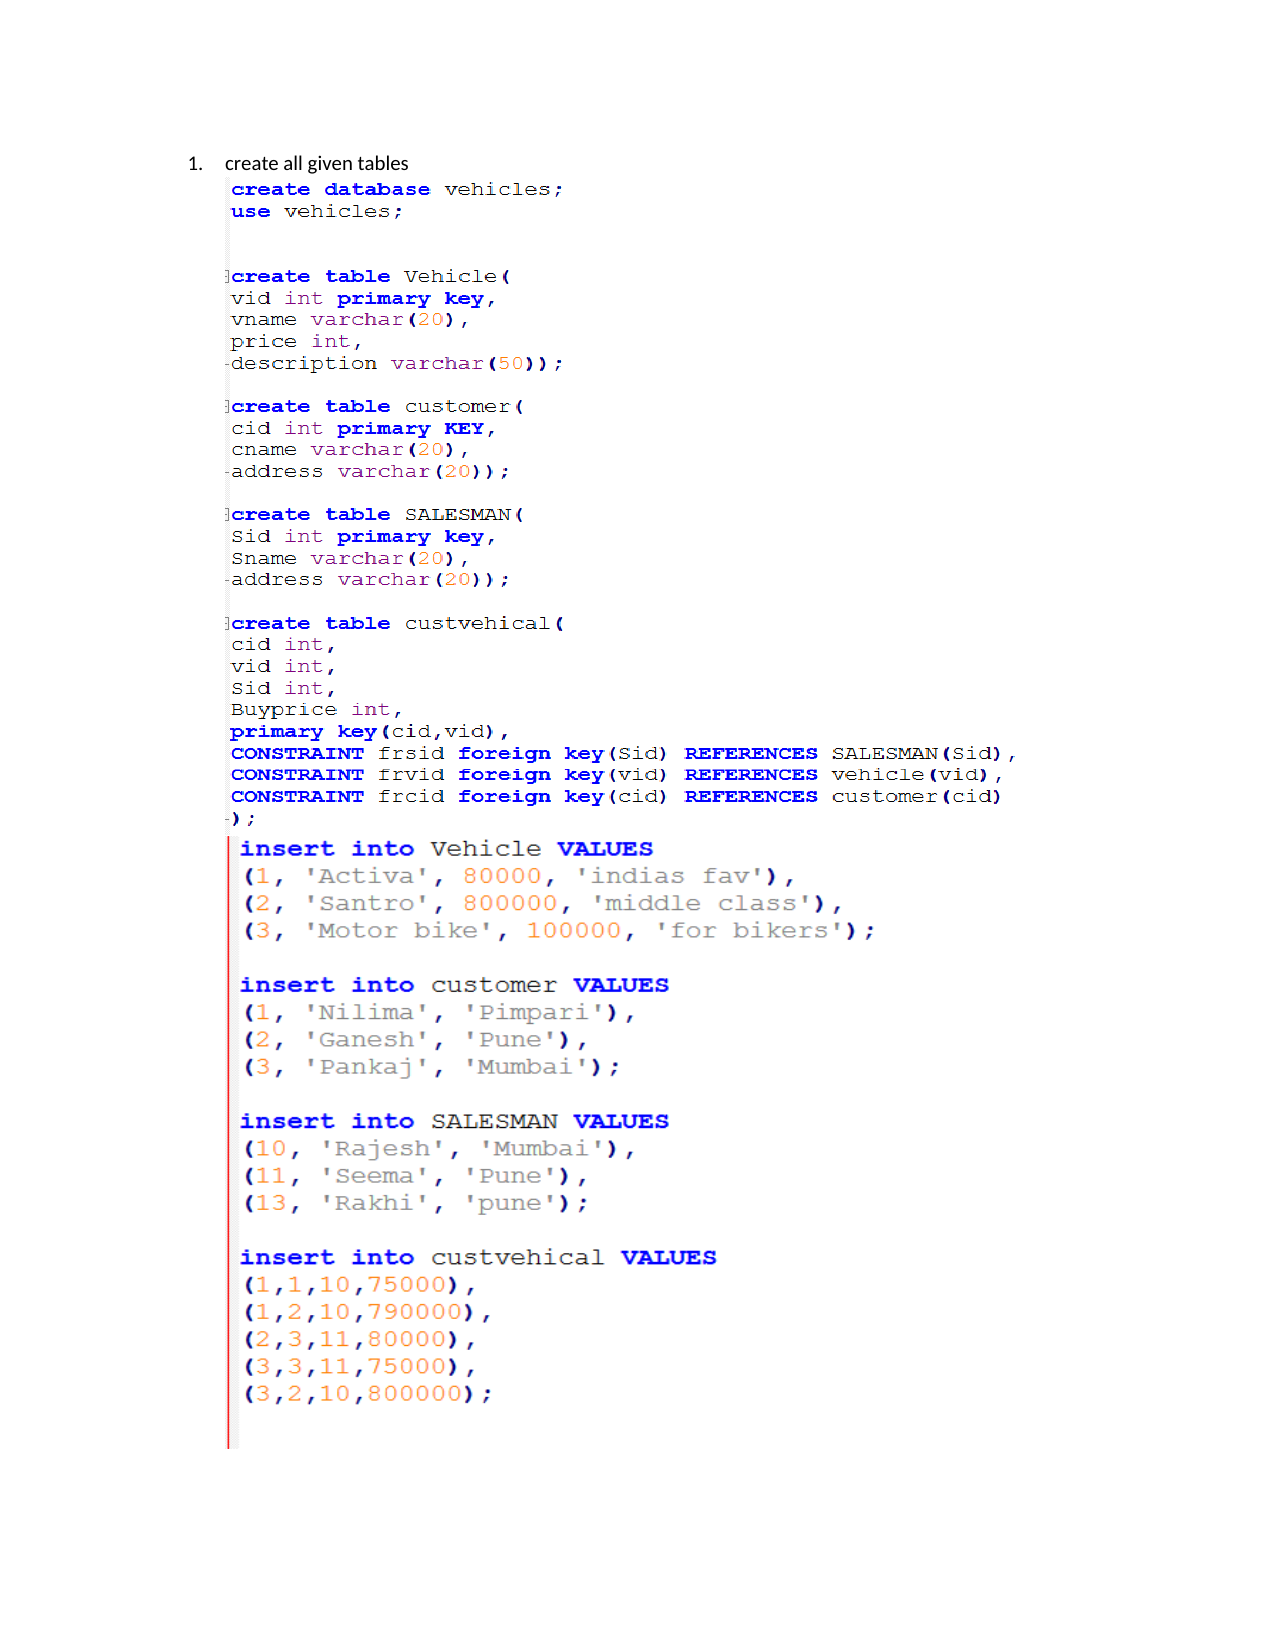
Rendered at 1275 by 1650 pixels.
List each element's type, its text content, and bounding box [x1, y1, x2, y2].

picture [225, 177, 1200, 835]
list create all given tables [187, 150, 1125, 175]
picture [225, 836, 1200, 1449]
